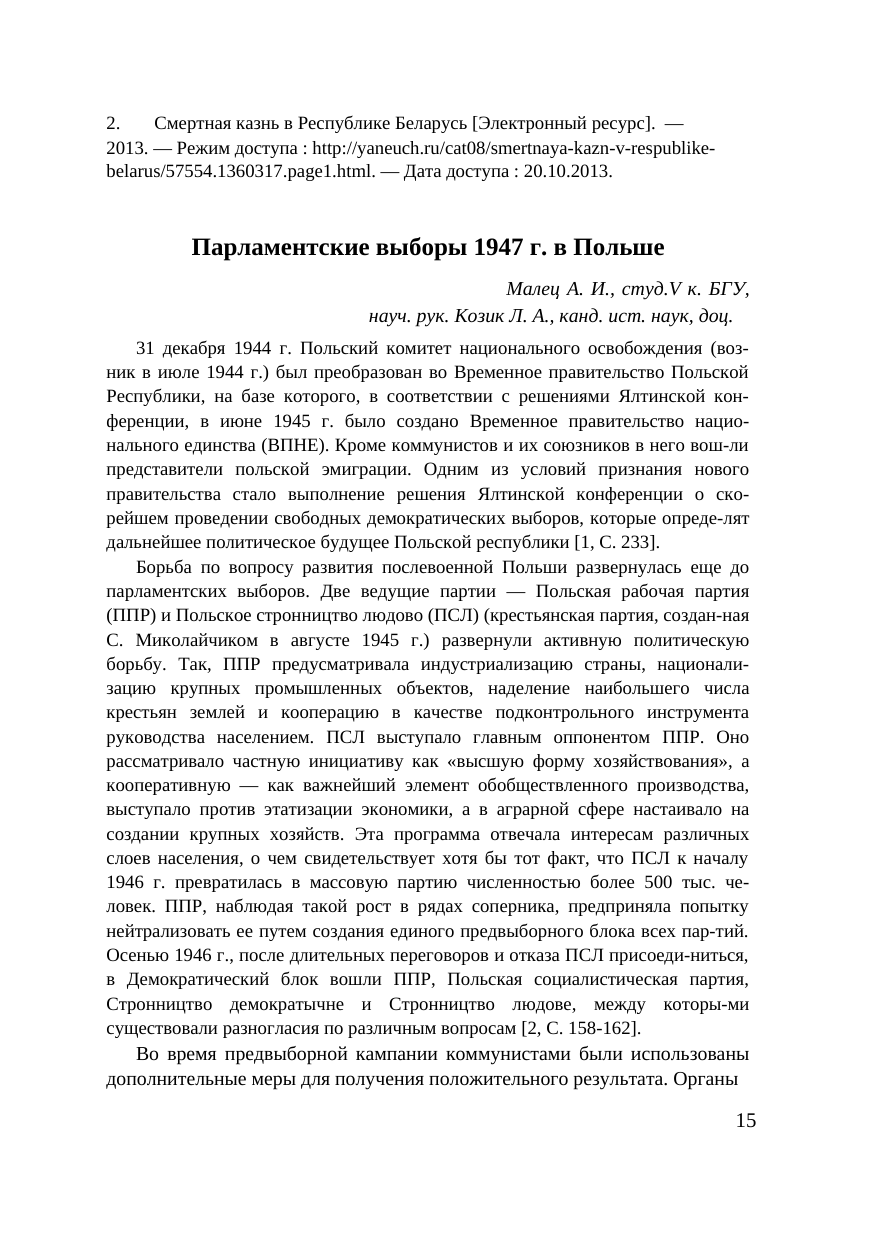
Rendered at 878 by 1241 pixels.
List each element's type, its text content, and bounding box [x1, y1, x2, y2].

text Во время предвыборной кампании коммунистами были использованы дополнительные меры для получения положительного результата. Органы [106, 1042, 750, 1090]
list Смертная казнь в Республике Беларусь [Электронный ресурс]. — [106, 112, 756, 134]
text Малец А. И., студ.V к. БГУ, науч. рук. Козик Л. А., канд. ист. наук, доц. [369, 277, 750, 327]
text Борьба по вопросу развития послевоенной Польши развернулась еще до парламентских выборов. Две ведущие партии — Польская рабочая партия (ППР) и Польское стронництво людово (ПСЛ) (крестьянская партия, создан-ная С. Миколайчиком в августе 1945 г.) развернули активную политическую борьбу. Так, ППР предусматривала индустриализацию страны, национали-зацию крупных промышленных объектов, наделение наибольшего числа крестьян землей и кооперацию в качестве подконтрольного инструмента руководства населением. ПСЛ выступало главным оппонентом ППР. Оно рассматривало частную инициативу как «высшую форму хозяйствования», а кооперативную — как важнейший элемент обобществленного производства, выступало против этатизации экономики, а в аграрной сфере настаивало на создании крупных хозяйств. Эта программа отвечала интересам различных слоев населения, о чем свидетельствует хотя бы тот факт, что ПСЛ к началу 1946 г. превратилась в массовую партию численностью более 500 тыс. че-ловек. ППР, наблюдая такой рост в рядах соперника, предприняла попытку нейтрализовать ее путем создания единого предвыборного блока всех пар-тий. Осенью 1946 г., после длительных переговоров и отказа ПСЛ присоеди-ниться, в Демократический блок вошли ППР, Польская социалистическая партия, Стронництво демократычне и Стронництво людове, между которы-ми существовали разногласия по различным вопросам [2, С. 158-162]. [106, 556, 750, 1038]
text belarus/57554.1360317.page1.html. — Дата доступа : 20.10.2013. [106, 160, 756, 181]
text Парламентские выборы 1947 г. в Польше [106, 232, 750, 260]
text 31 декабря 1944 г. Польский комитет национального освобождения (воз-ник в июле 1944 г.) был преобразован во Временное правительство Польской Республики, на базе которого, в соответствии с решениями Ялтинской кон-ференции, в июне 1945 г. было создано Временное правительство нацио-нального единства (ВПНЕ). Кроме коммунистов и их союзников в него вош-ли представители польской эмиграции. Одним из условий признания нового правительства стало выполнение решения Ялтинской конференции о ско-рейшем проведении свободных демократических выборов, которые опреде-лят дальнейшее политическое будущее Польской республики [1, С. 233]. [106, 337, 750, 553]
text 2013. — Режим доступа : http://yaneuch.ru/cat08/smertnaya-kazn-v-respublike- [106, 137, 756, 158]
text 15 [735, 1108, 756, 1132]
